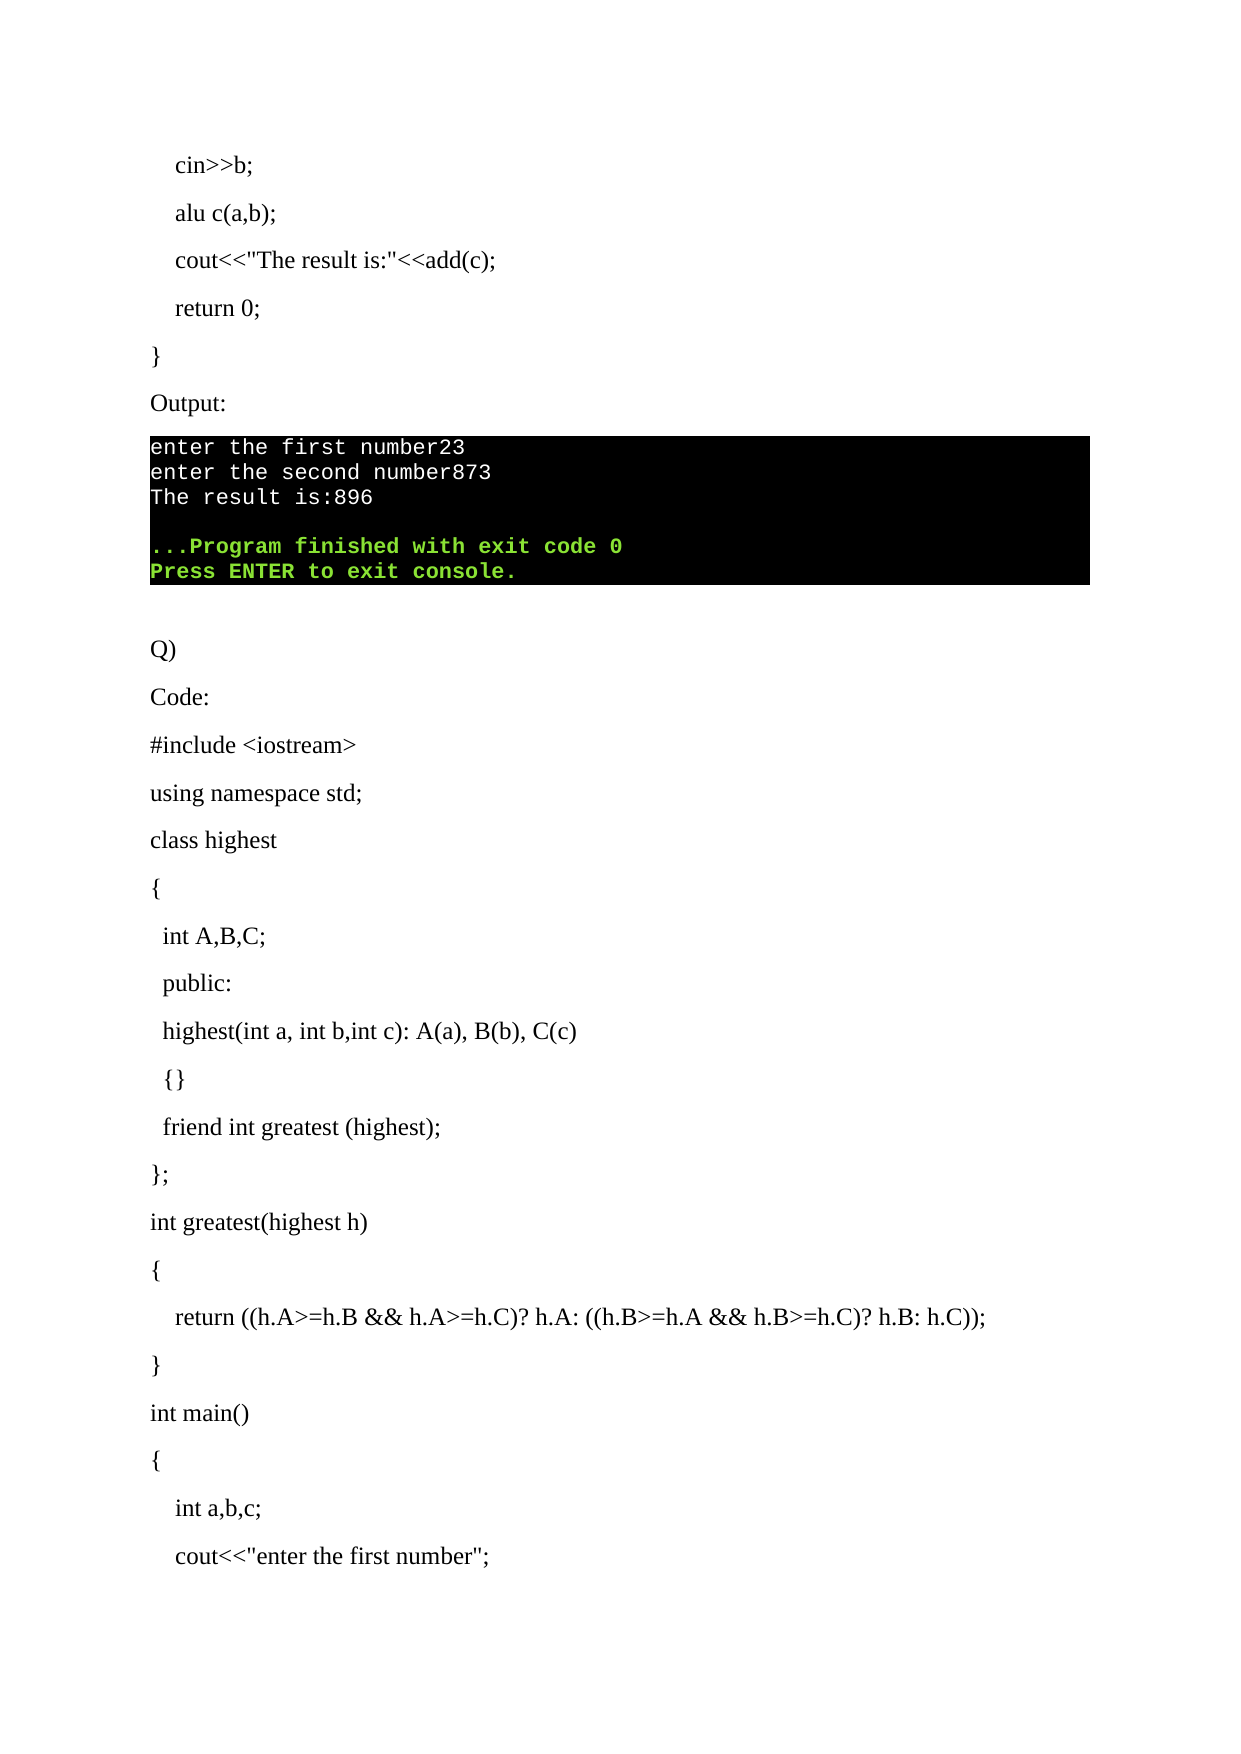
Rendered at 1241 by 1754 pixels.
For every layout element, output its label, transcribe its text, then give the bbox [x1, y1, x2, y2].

text } [150, 1350, 1090, 1379]
text return 0; [150, 293, 1090, 322]
text { [150, 1255, 1090, 1283]
text Q) [150, 634, 1090, 663]
text } [150, 341, 1090, 369]
text using namespace std; [150, 778, 1090, 806]
text highest(int a, int b,int c): A(a), B(b), C(c) [150, 1016, 1090, 1045]
text int a,b,c; [150, 1493, 1090, 1522]
text }; [150, 1159, 1090, 1188]
text cin>>b; [150, 150, 1090, 179]
text The result is:896 [150, 486, 1090, 511]
text int A,B,C; [150, 921, 1090, 949]
text class highest [150, 825, 1090, 854]
text alu c(a,b); [150, 198, 1090, 226]
text { [150, 873, 1090, 902]
text {} [150, 1064, 1090, 1093]
text Press ENTER to exit console. [150, 560, 1090, 585]
text cout<<"The result is:"<<add(c); [150, 245, 1090, 274]
text int main() [150, 1398, 1090, 1427]
text { [150, 1446, 1090, 1474]
text Code: [150, 682, 1090, 711]
text #include <iostream> [150, 730, 1090, 759]
text enter the second number873 [150, 461, 1090, 486]
text return ((h.A>=h.B && h.A>=h.C)? h.A: ((h.B>=h.A && h.B>=h.C)? h.B: h.C)); [150, 1302, 1090, 1331]
text public: [150, 968, 1090, 997]
text cout<<"enter the first number"; [150, 1541, 1090, 1570]
text ...Program finished with exit code 0 [150, 535, 1090, 560]
text int greatest(highest h) [150, 1207, 1090, 1236]
text enter the first number23 [150, 436, 1090, 461]
text friend int greatest (highest); [150, 1112, 1090, 1140]
text Output: [150, 388, 1090, 417]
